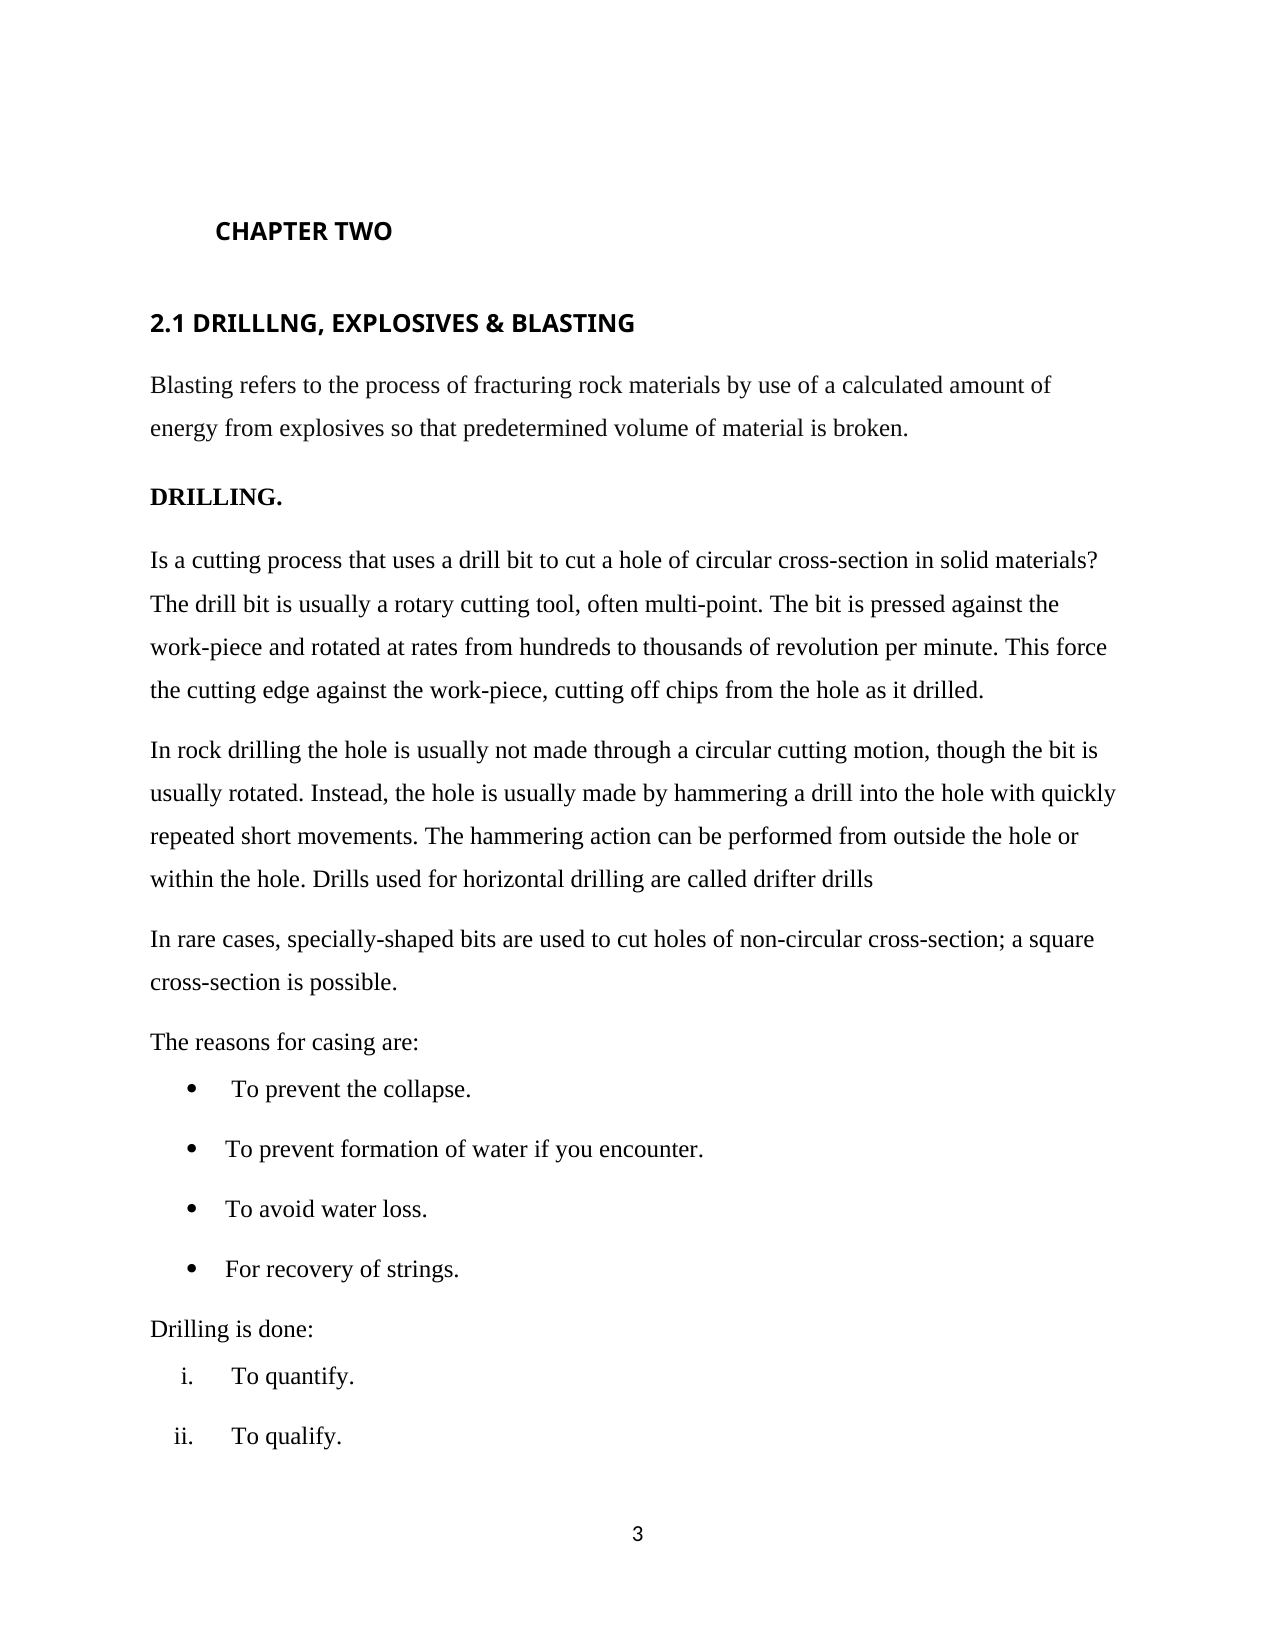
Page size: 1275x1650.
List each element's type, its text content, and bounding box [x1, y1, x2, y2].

list To qualify. [194, 1421, 1125, 1450]
list To avoid water loss. [187, 1194, 1125, 1223]
text DRILLING. [150, 482, 1125, 510]
list For recovery of strings. [187, 1254, 1125, 1283]
text In rock drilling the hole is usually not made through a circular cutting motion, though the bit is usually rotated. Instead, the hole is usually made by hammering a drill into the hole with quickly repeated short movements. The hammering action can be performed from outside the hole or within the hole. Drills used for horizontal drilling are called drifter drills [150, 735, 1125, 893]
subtitle 2.1 DRILLLNG, EXPLOSIVES & BLASTING [150, 306, 1125, 340]
text Blasting refers to the process of fracturing rock materials by use of a calculated amount of energy from explosives so that predetermined volume of material is broken. [150, 370, 1125, 442]
text In rare cases, specially-shaped bits are used to cut holes of non-circular cross-section; a square cross-section is possible. [150, 924, 1125, 996]
text Drilling is done: [150, 1314, 1125, 1342]
list To prevent the collapse. [187, 1074, 1125, 1103]
text The reasons for casing are: [150, 1027, 1125, 1056]
list To quantify. [194, 1361, 1125, 1390]
subtitle CHAPTER TWO [150, 214, 1125, 248]
list To prevent formation of water if you encounter. [187, 1134, 1125, 1163]
text Is a cutting process that uses a drill bit to cut a hole of circular cross-section in solid materials? The drill bit is usually a rotary cutting tool, often multi-point. The bit is pressed against the work-piece and rotated at rates from hundreds to thousands of revolution per minute. This force the cutting edge against the work-piece, cutting off chips from the hole as it drilled. [150, 546, 1125, 704]
